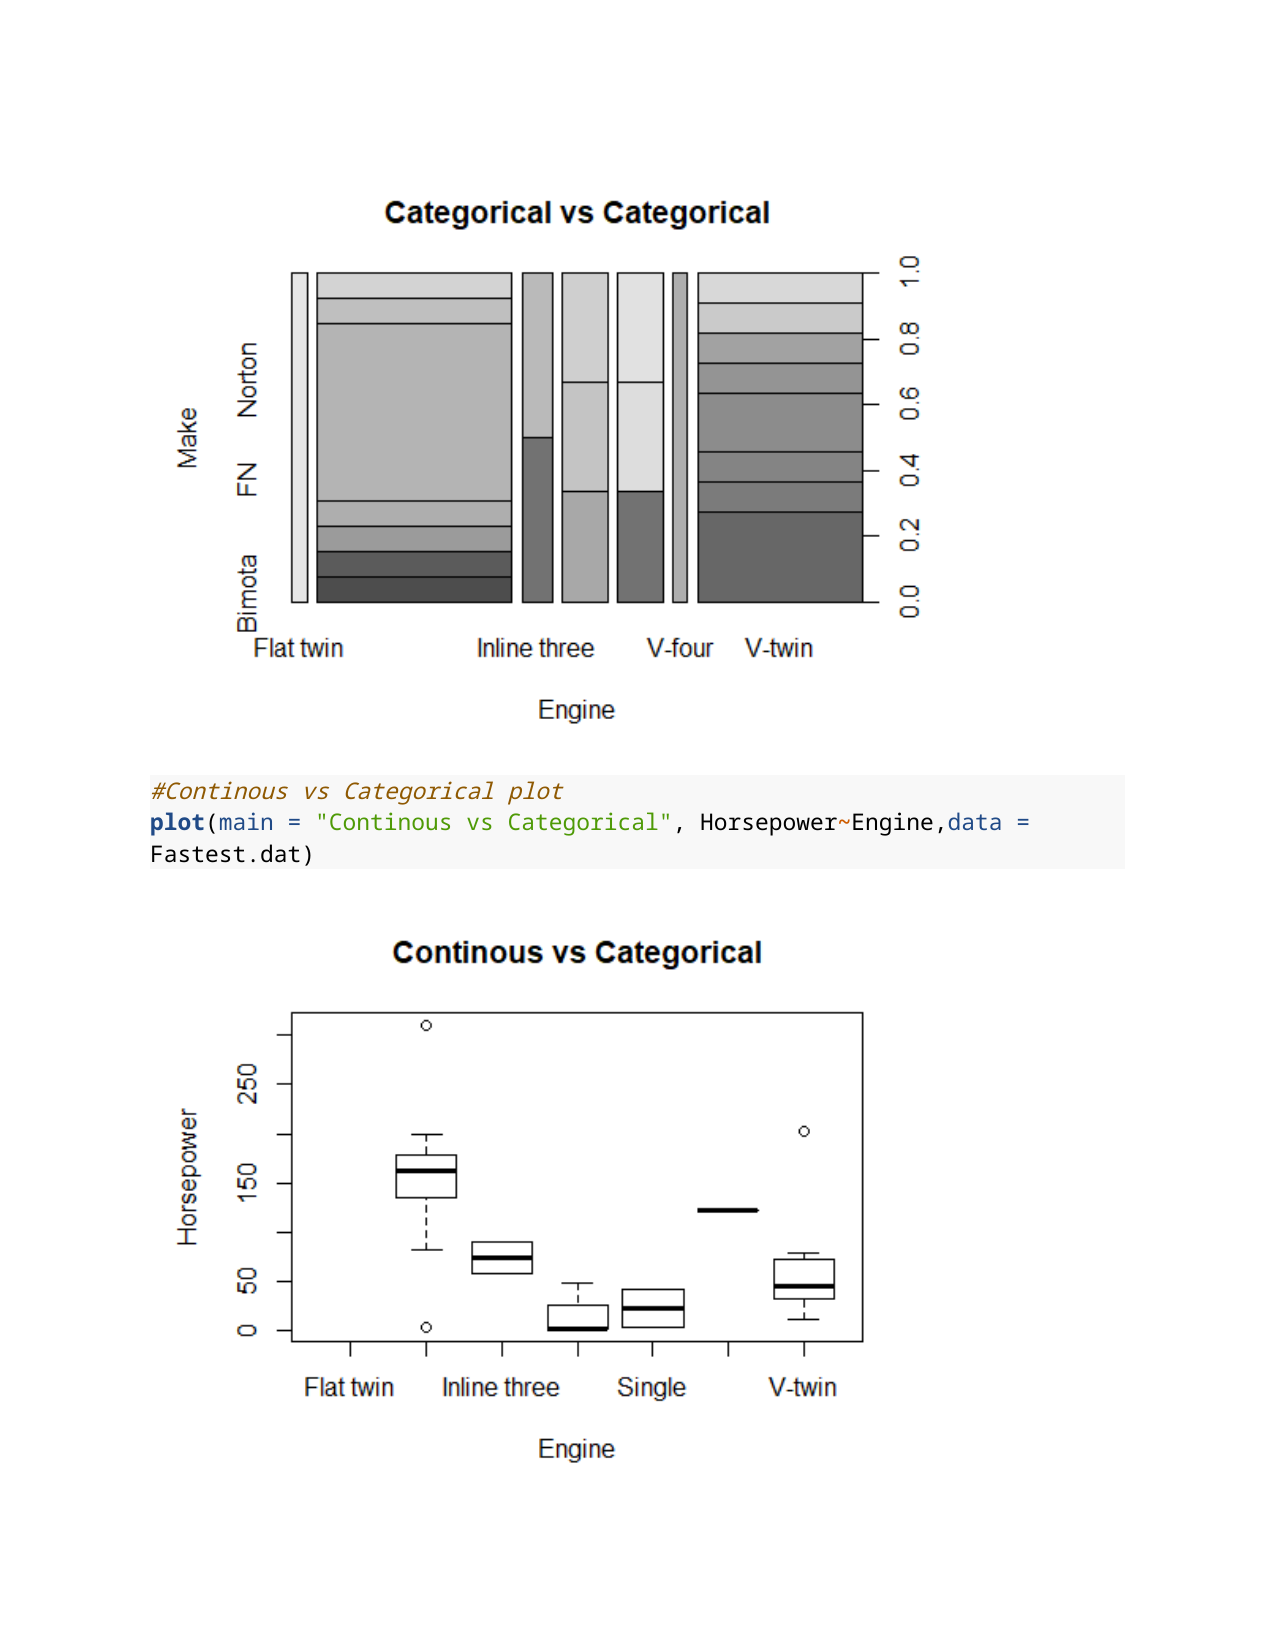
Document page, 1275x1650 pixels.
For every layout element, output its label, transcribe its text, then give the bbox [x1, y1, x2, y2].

picture [168, 150, 927, 757]
picture [168, 889, 927, 1496]
text #Continous vs Categorical plot plot(main = "Continous vs Categorical", Horsepower~Engine,data = Fastest.dat) [315, 775, 1125, 869]
